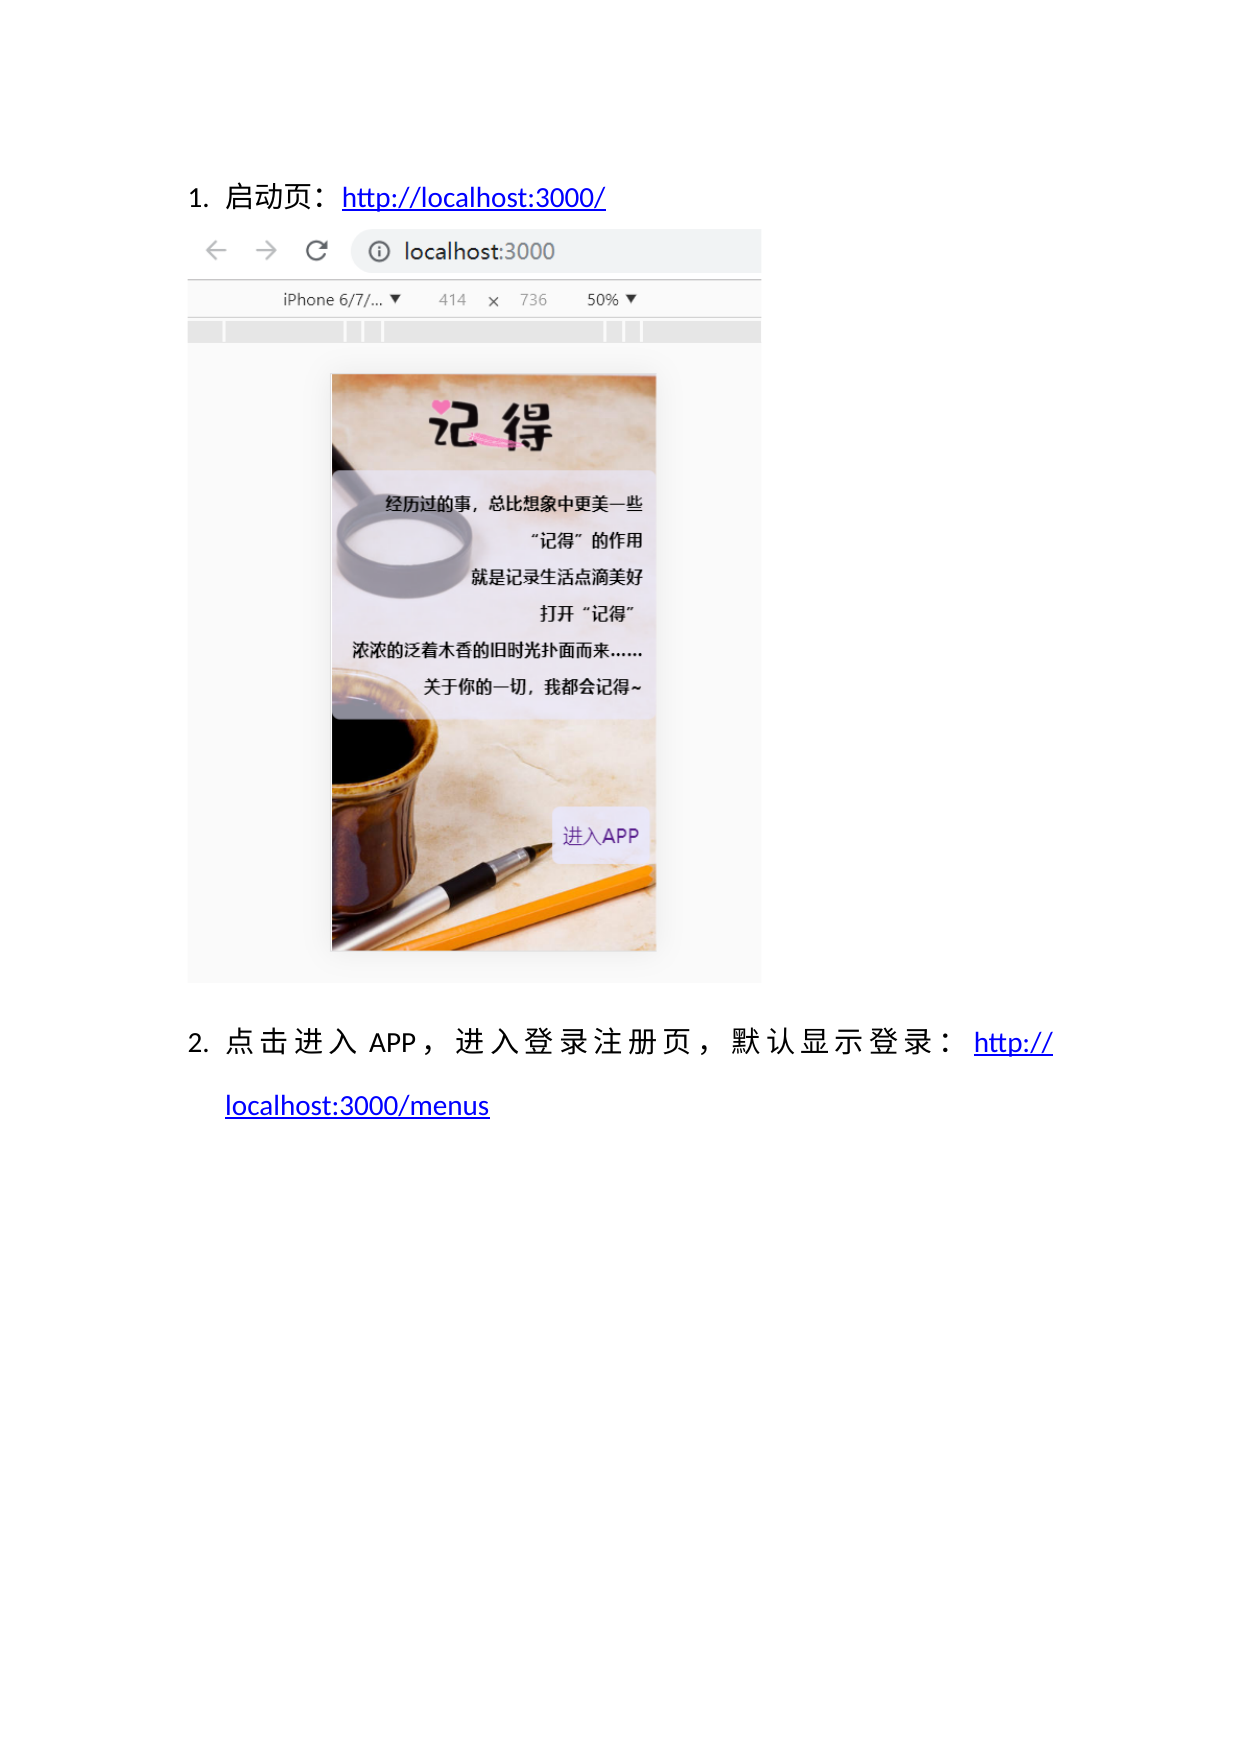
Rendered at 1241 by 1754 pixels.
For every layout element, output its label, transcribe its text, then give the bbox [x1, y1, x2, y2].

list 点击进入APP，进入登录注册页，默认显示登录：http://localhost:3000/menus [187, 1007, 1053, 1137]
list 启动页：http://localhost:3000/ [187, 162, 1053, 227]
picture [187, 227, 762, 983]
